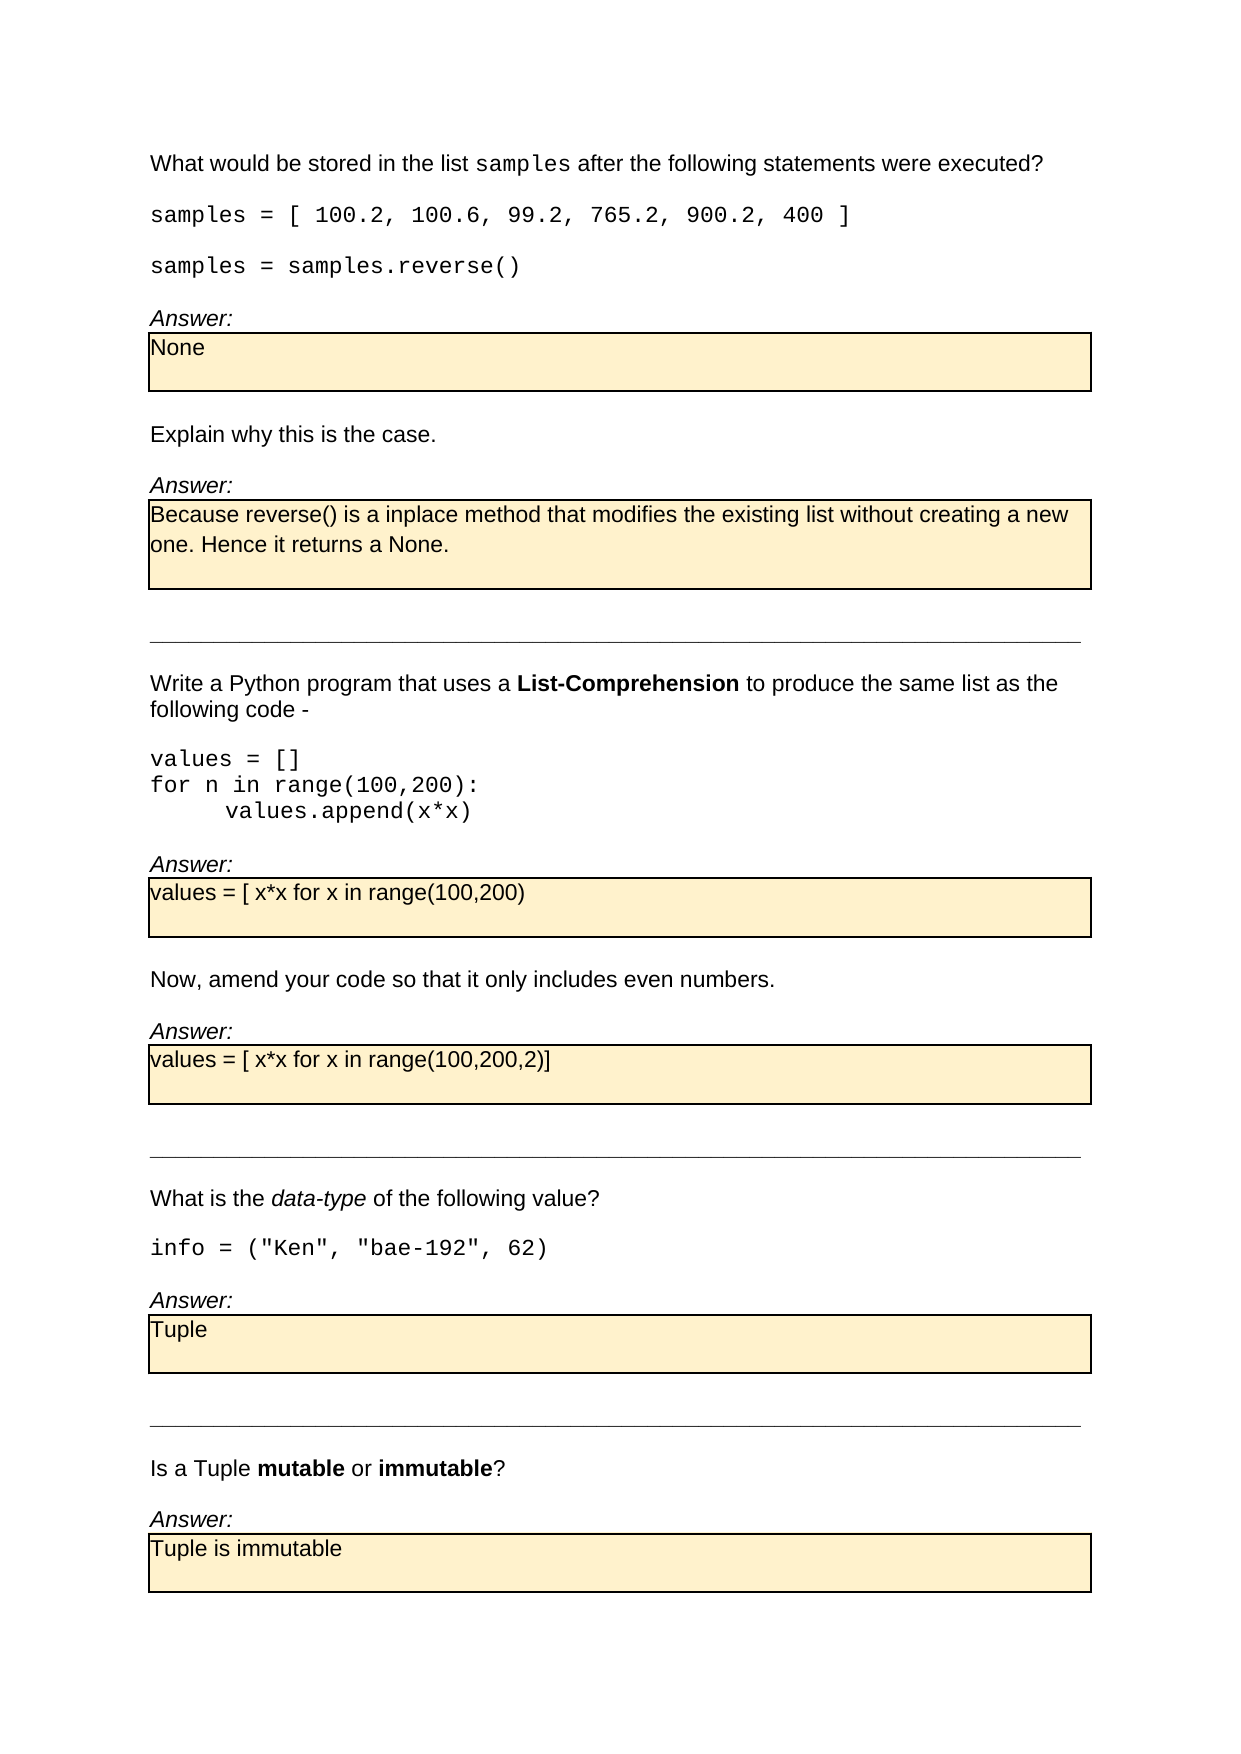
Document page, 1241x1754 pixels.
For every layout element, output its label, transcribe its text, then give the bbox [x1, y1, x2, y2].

text Answer: [150, 1506, 1090, 1532]
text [150, 1403, 1090, 1430]
text Answer: [150, 472, 1090, 499]
text None [150, 334, 1090, 360]
text Tuple is immutable [150, 1535, 1090, 1561]
text values = [] [150, 748, 1090, 774]
text Write a Python program that uses a List-Comprehension to produce the same list as the following code - [150, 670, 1090, 723]
text Tuple [150, 1316, 1090, 1342]
text values = [ x*x for x in range(100,200,2)] [150, 1046, 1090, 1073]
text values.append(x*x) [150, 799, 1090, 826]
text What is the data-type of the following value? [150, 1185, 1090, 1211]
text Answer: [150, 1287, 1090, 1314]
text Explain why this is the case. [150, 421, 1090, 447]
text Answer: [150, 1018, 1090, 1044]
text values = [ x*x for x in range(100,200) [150, 879, 1090, 905]
text samples = [ 100.2, 100.6, 99.2, 765.2, 900.2, 400 ] [150, 203, 1090, 229]
text Is a Tuple mutable or immutable? [150, 1455, 1090, 1481]
text Now, amend your code so that it only includes even numbers. [150, 966, 1090, 993]
text samples = samples.reverse() [150, 254, 1090, 280]
text What would be stored in the list samples after the following statements were executed? [150, 150, 1090, 178]
text Because reverse() is a inplace method that modifies the existing list without creating a new one. Hence it returns a None. [150, 501, 1090, 557]
text Answer: [150, 305, 1090, 332]
text _________________________________________________________________________ [150, 619, 1090, 645]
text info = ("Ken", "bae-192", 62) [150, 1236, 1090, 1262]
text Answer: [150, 851, 1090, 877]
text for n in range(100,200): [150, 774, 1090, 799]
text _________________________________________________________________________ [150, 1134, 1090, 1160]
